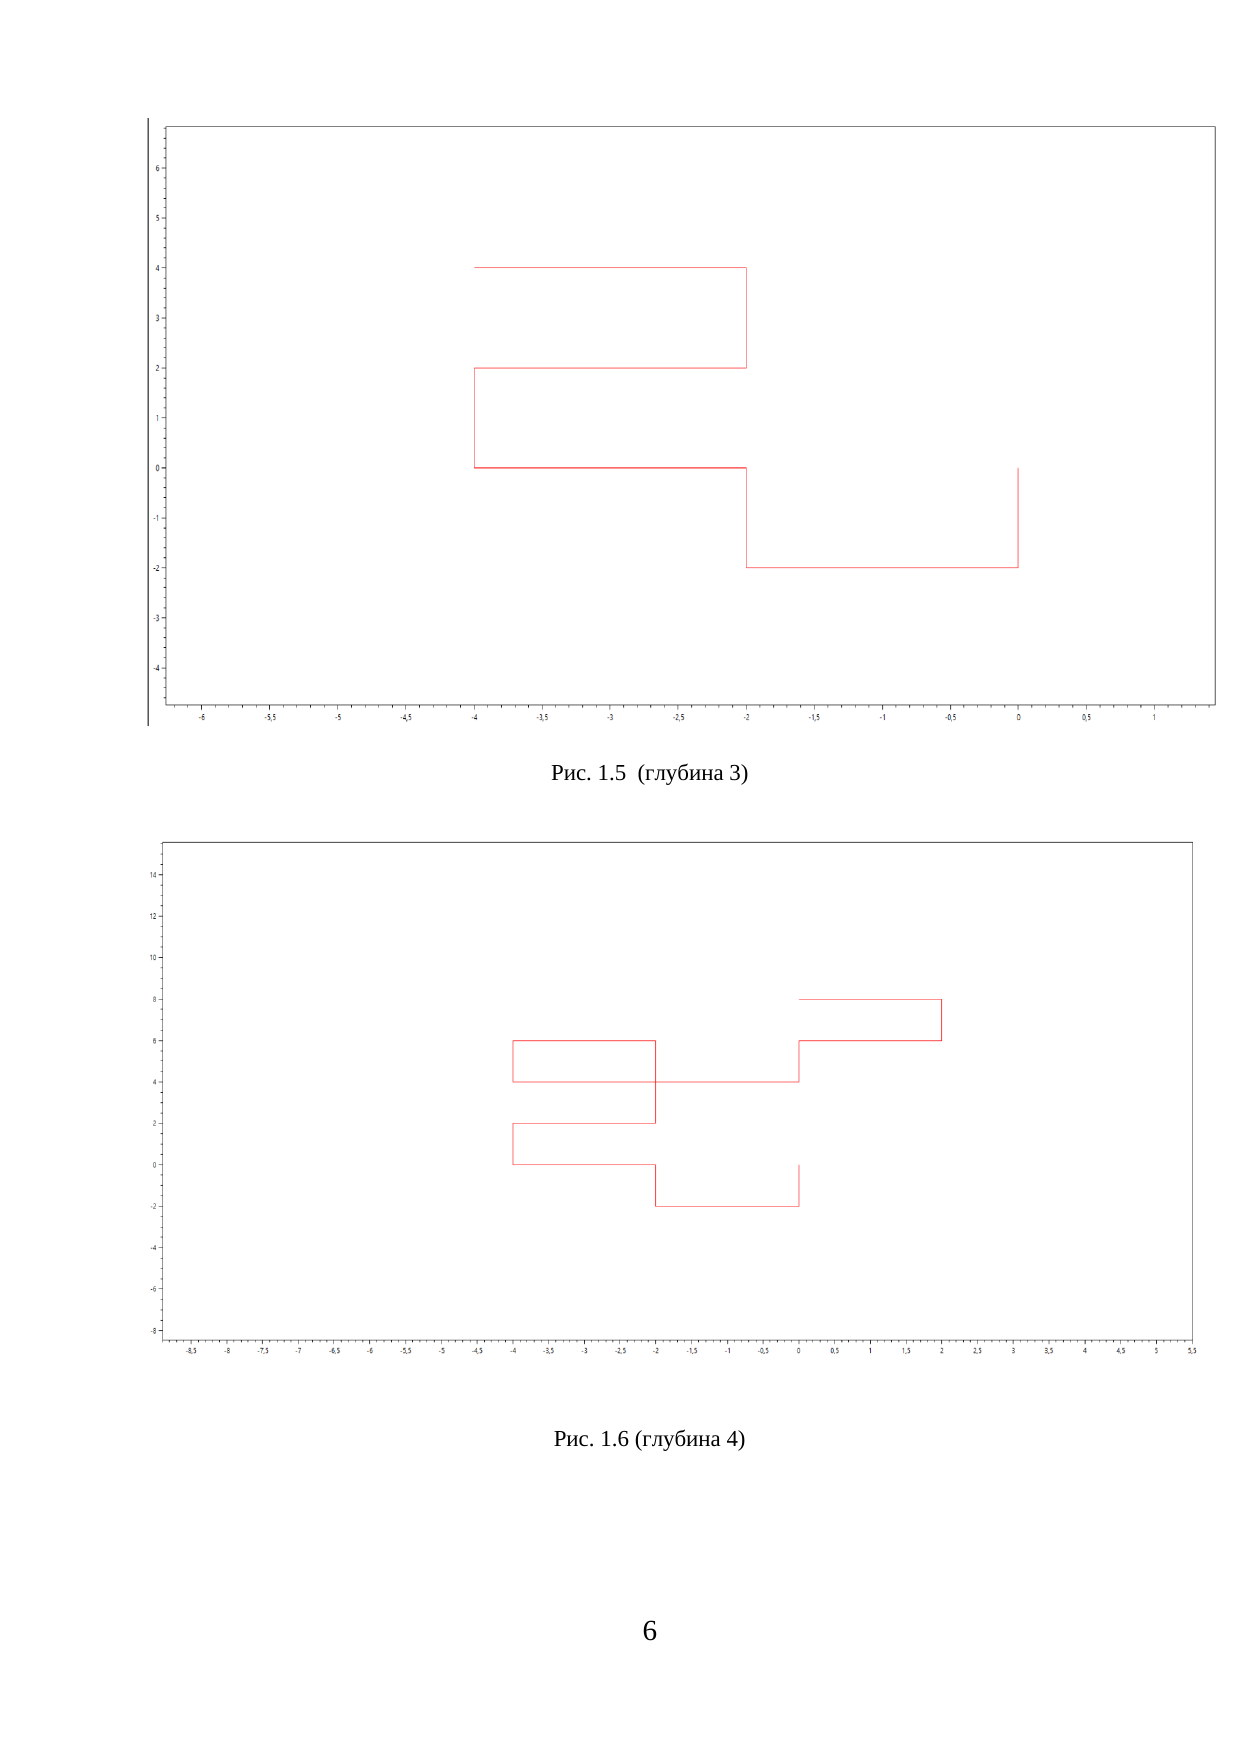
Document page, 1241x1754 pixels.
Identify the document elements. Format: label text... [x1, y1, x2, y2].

picture [147, 837, 1200, 1358]
text Рис. 1.5 (глубина 3) [148, 759, 1152, 785]
text Рис. 1.6 (глубина 4) [148, 1424, 1152, 1451]
picture [147, 118, 1217, 726]
